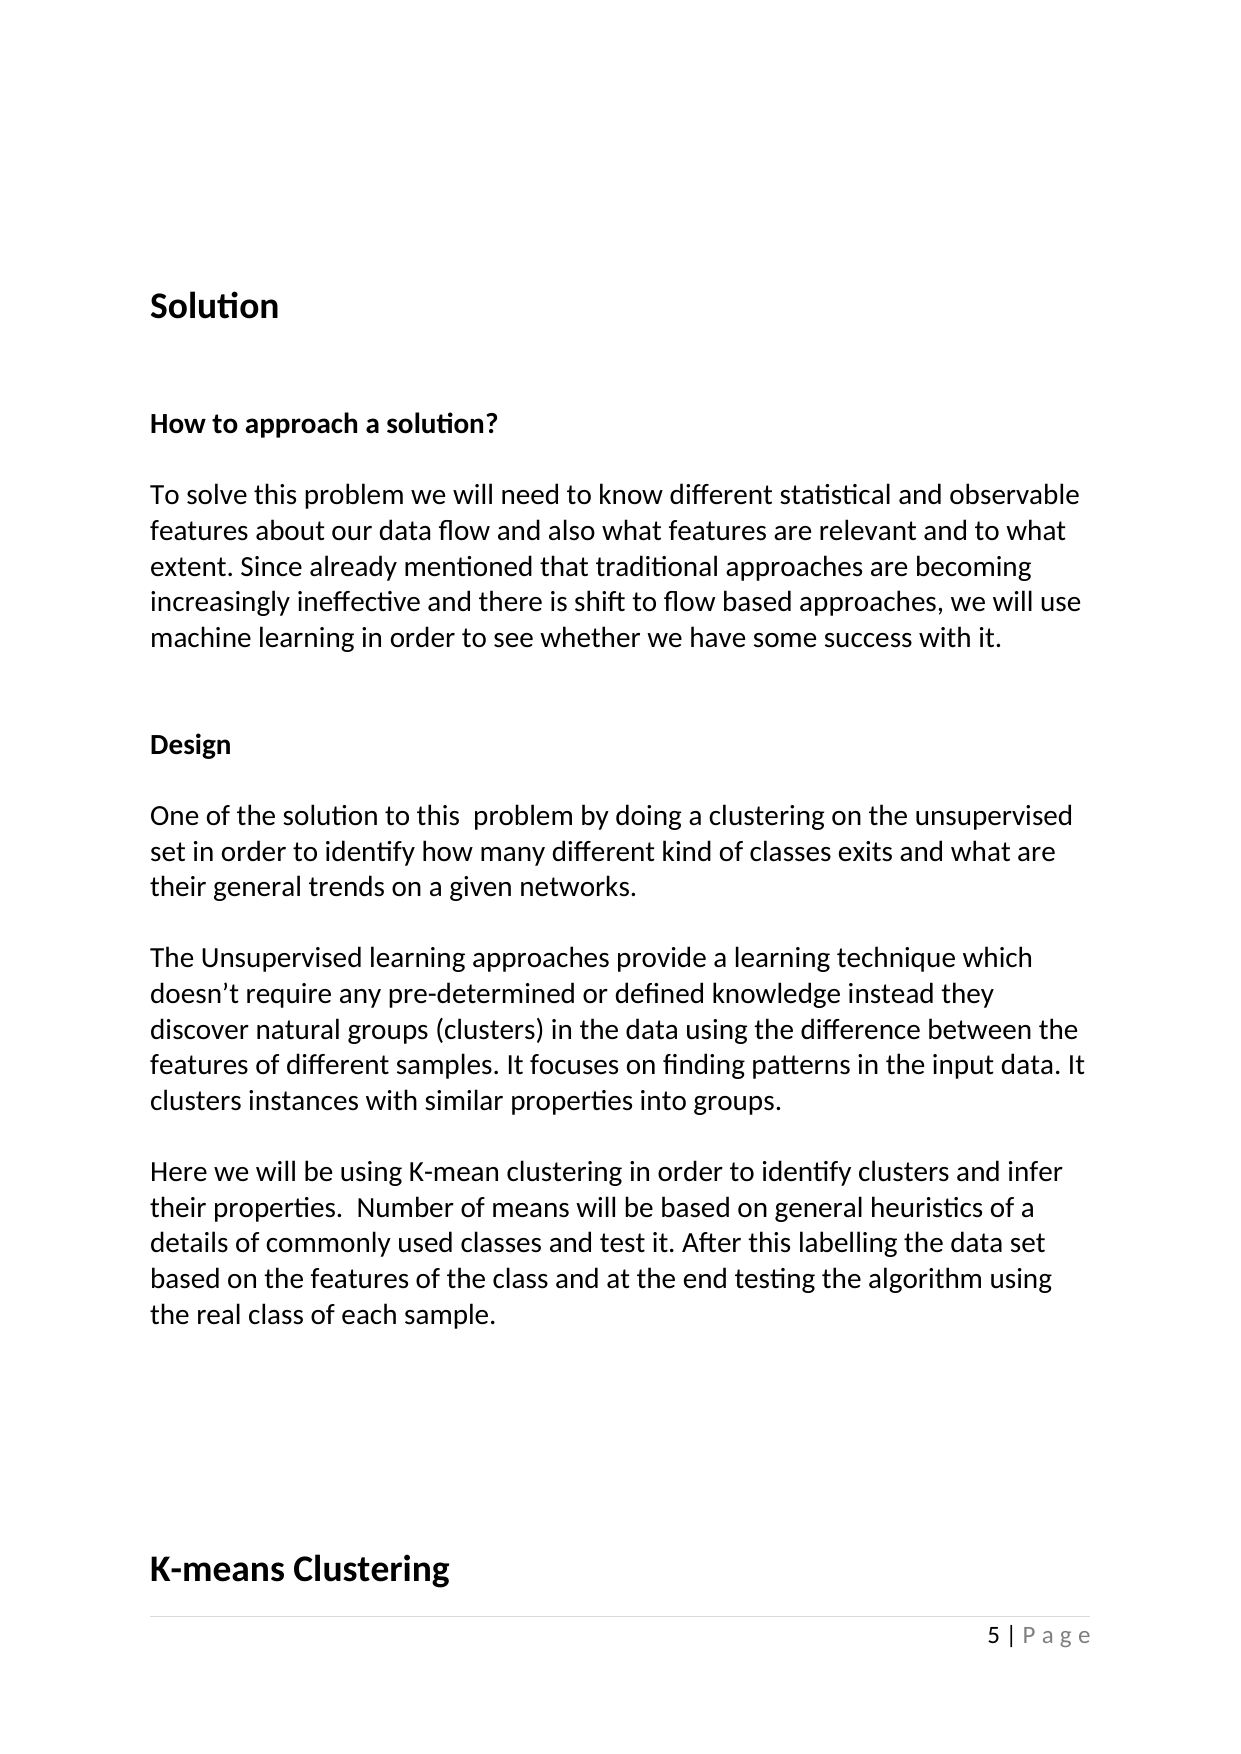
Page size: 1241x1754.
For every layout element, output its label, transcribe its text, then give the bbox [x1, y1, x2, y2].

text How to approach a solution? [150, 405, 1090, 441]
text The Unsupervised learning approaches provide a learning technique which doesn’t require any pre-determined or defined knowledge instead they discover natural groups (clusters) in the data using the difference between the features of different samples. It focuses on finding patterns in the input data. It clusters instances with similar properties into groups. [150, 939, 1090, 1118]
text Design [150, 726, 1090, 761]
text One of the solution to this problem by doing a clustering on the unsupervised set in order to identify how many different kind of classes exits and what are their general trends on a given networks. [150, 797, 1090, 904]
text Here we will be using K-mean clustering in order to identify clusters and infer their properties. Number of means will be based on general heuristics of a details of commonly used classes and test it. After this labelling the data set based on the features of the class and at the end testing the algorithm using the real class of each sample. [150, 1153, 1090, 1331]
text K-means Clustering [150, 1545, 1090, 1591]
text To solve this problem we will need to know different statistical and observable features about our data flow and also what features are relevant and to what extent. Since already mentioned that traditional approaches are becoming increasingly ineffective and there is shift to flow based approaches, we will use machine learning in order to see whether we have some success with it. [150, 476, 1090, 654]
subtitle Solution [150, 282, 1090, 328]
